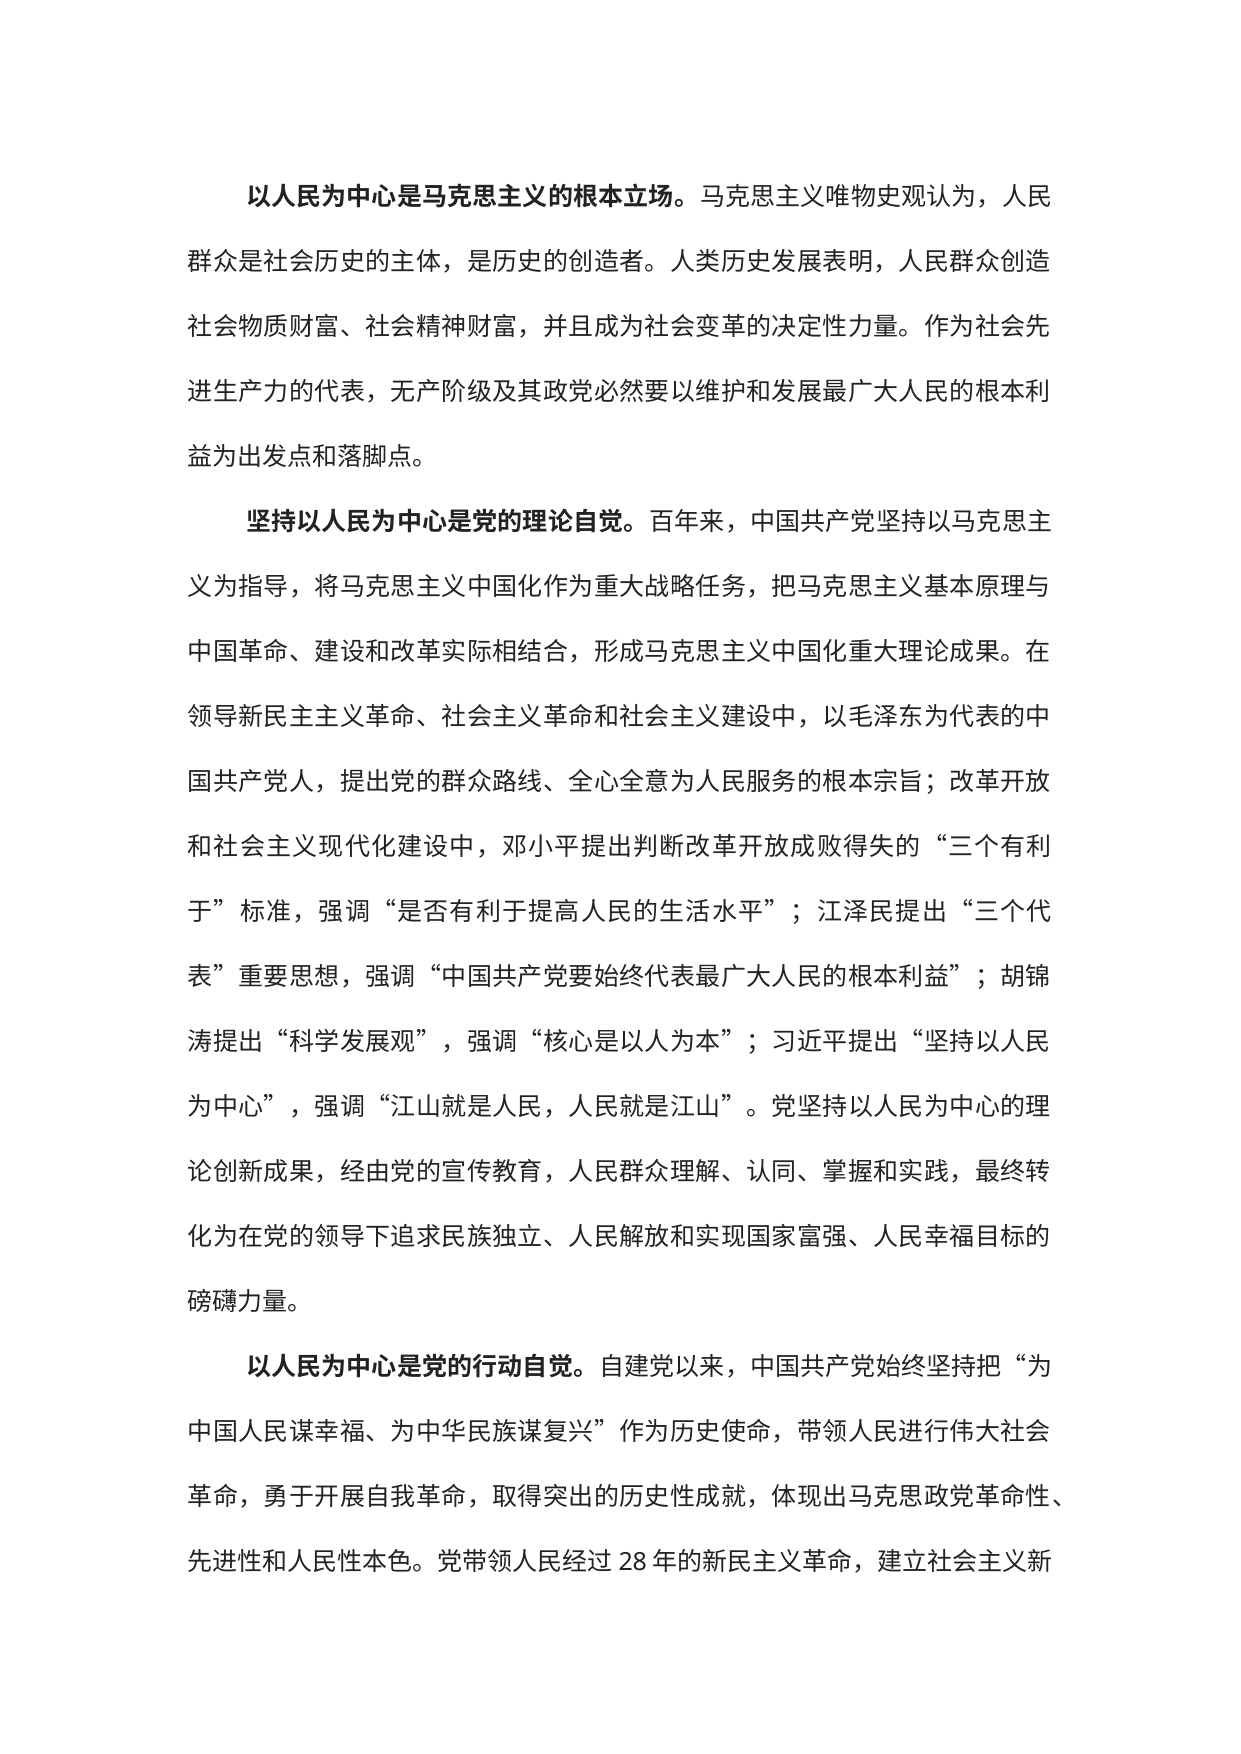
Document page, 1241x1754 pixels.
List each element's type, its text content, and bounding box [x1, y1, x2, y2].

text 坚持以人民为中心是党的理论自觉。百年来，中国共产党坚持以马克思主义为指导，将马克思主义中国化作为重大战略任务，把马克思主义基本原理与中国革命、建设和改革实际相结合，形成马克思主义中国化重大理论成果。在领导新民主主义革命、社会主义革命和社会主义建设中，以毛泽东为代表的中国共产党人，提出党的群众路线、全心全意为人民服务的根本宗旨；改革开放和社会主义现代化建设中，邓小平提出判断改革开放成败得失的“三个有利于”标准，强调“是否有利于提高人民的生活水平”；江泽民提出“三个代表”重要思想，强调“中国共产党要始终代表最广大人民的根本利益”；胡锦涛提出“科学发展观”，强调“核心是以人为本”；习近平提出“坚持以人民为中心”，强调“江山就是人民，人民就是江山”。党坚持以人民为中心的理论创新成果，经由党的宣传教育，人民群众理解、认同、掌握和实践，最终转化为在党的领导下追求民族独立、人民解放和实现国家富强、人民幸福目标的磅礴力量。 [187, 487, 1053, 1332]
text 以人民为中心是马克思主义的根本立场。马克思主义唯物史观认为，人民群众是社会历史的主体，是历史的创造者。人类历史发展表明，人民群众创造社会物质财富、社会精神财富，并且成为社会变革的决定性力量。作为社会先进生产力的代表，无产阶级及其政党必然要以维护和发展最广大人民的根本利益为出发点和落脚点。 [187, 162, 1053, 487]
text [187, 1332, 1053, 1592]
